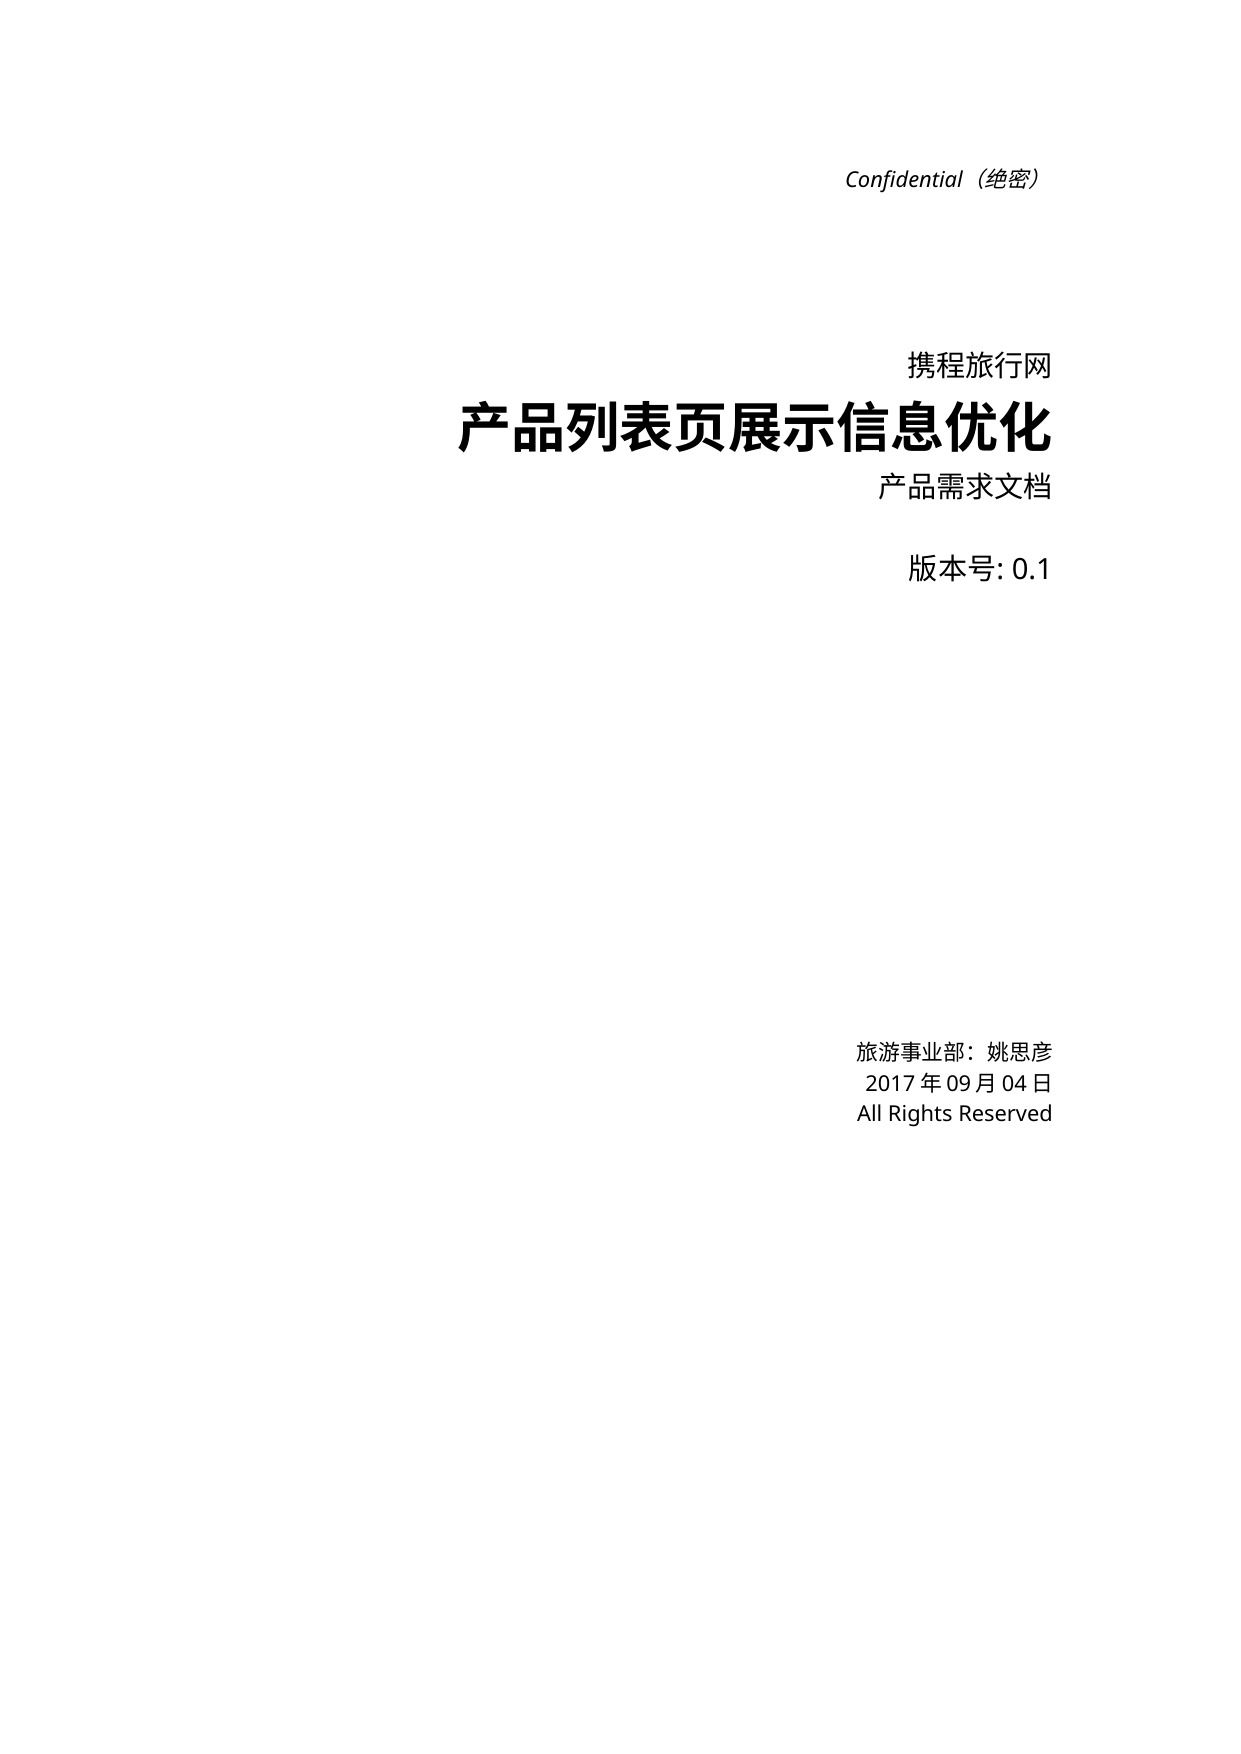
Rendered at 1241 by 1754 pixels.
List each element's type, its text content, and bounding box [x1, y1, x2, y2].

text 2017年09月04日 [187, 1066, 1053, 1098]
text All Rights Reserved [187, 1098, 1053, 1128]
text Confidential（绝密） [187, 162, 1053, 194]
text 携程旅行网 [187, 343, 1053, 385]
text 产品列表页展示信息优化 [187, 385, 1053, 463]
text 旅游事业部：姚思彦 [187, 1035, 1053, 1066]
text 产品需求文档 [187, 463, 1053, 506]
text 版本号: 0.1 [187, 545, 1053, 588]
